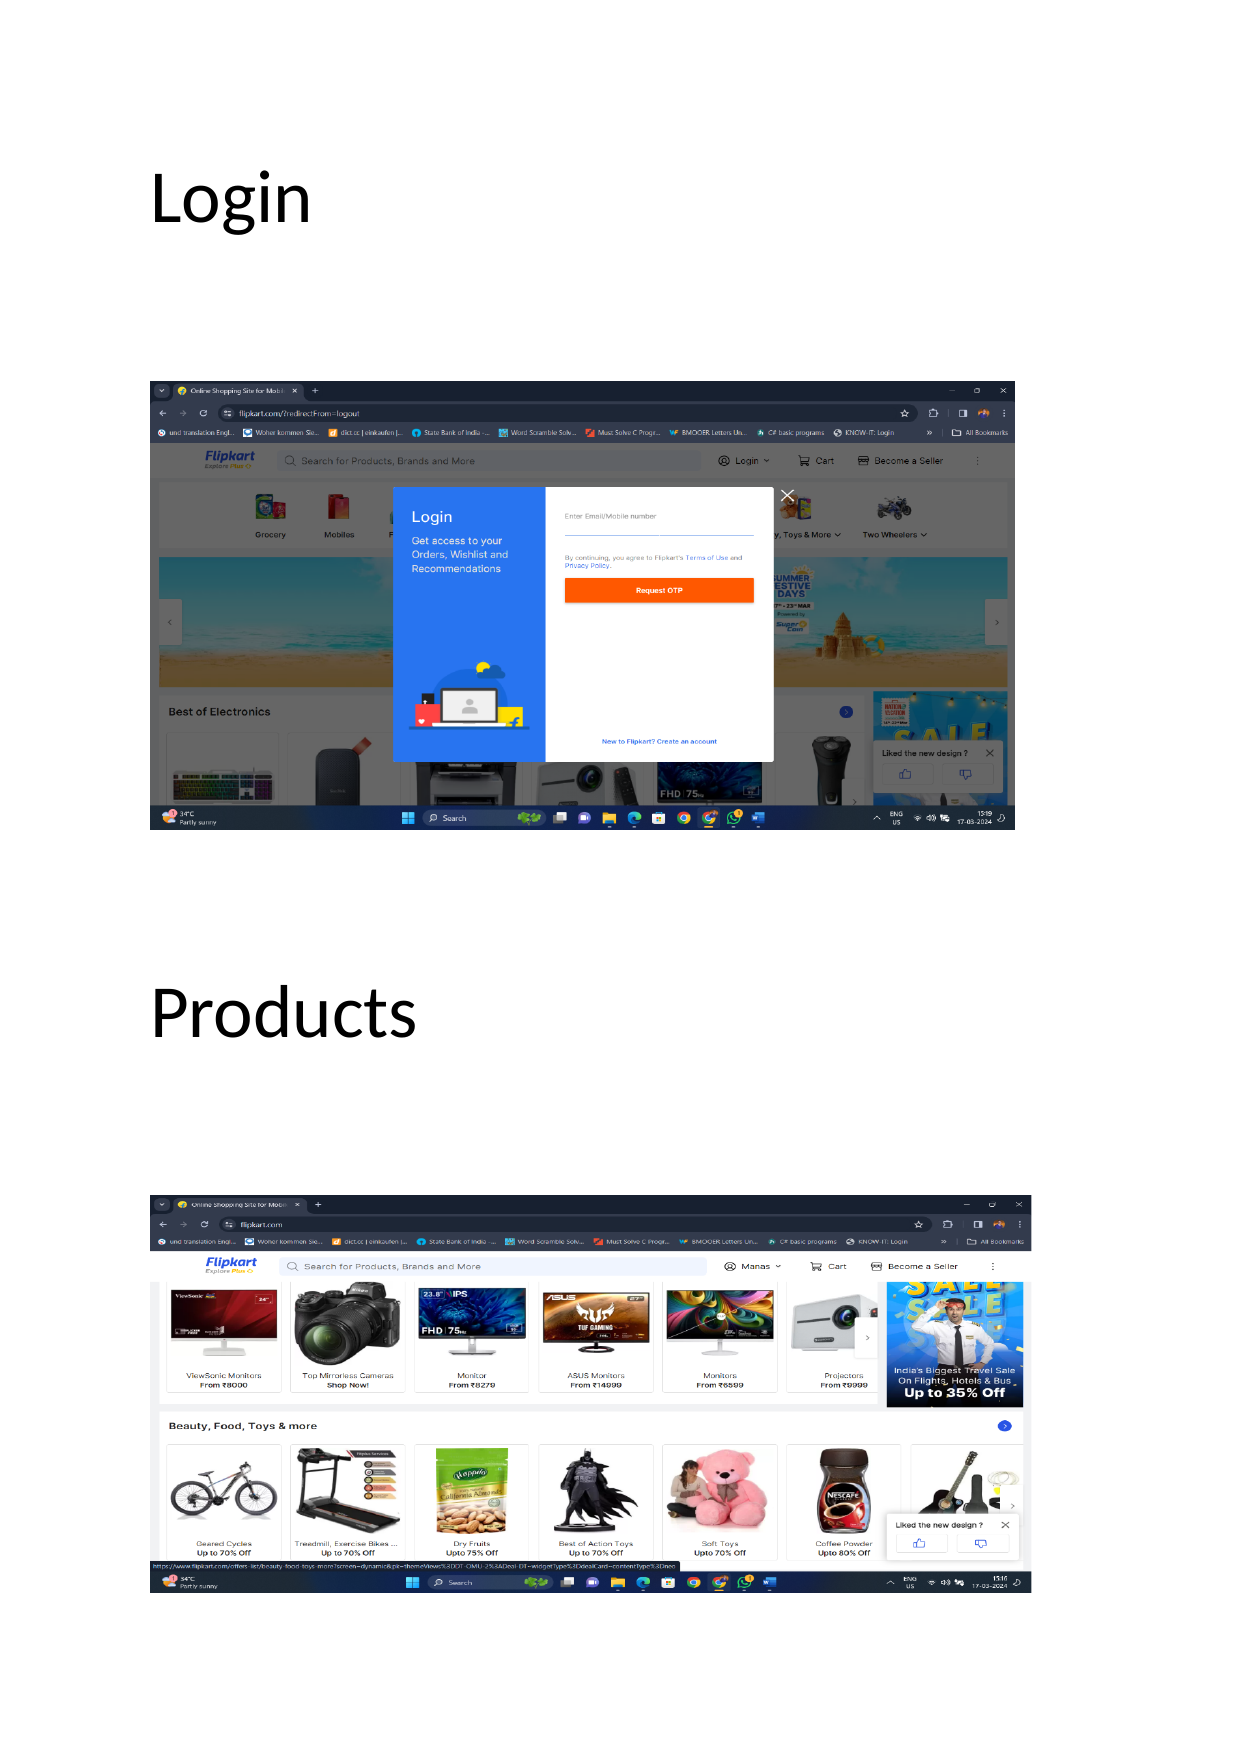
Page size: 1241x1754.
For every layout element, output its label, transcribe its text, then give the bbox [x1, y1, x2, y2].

text Login [150, 150, 1090, 242]
picture [150, 381, 1015, 830]
text Products [150, 964, 1090, 1056]
picture [150, 1195, 1032, 1593]
